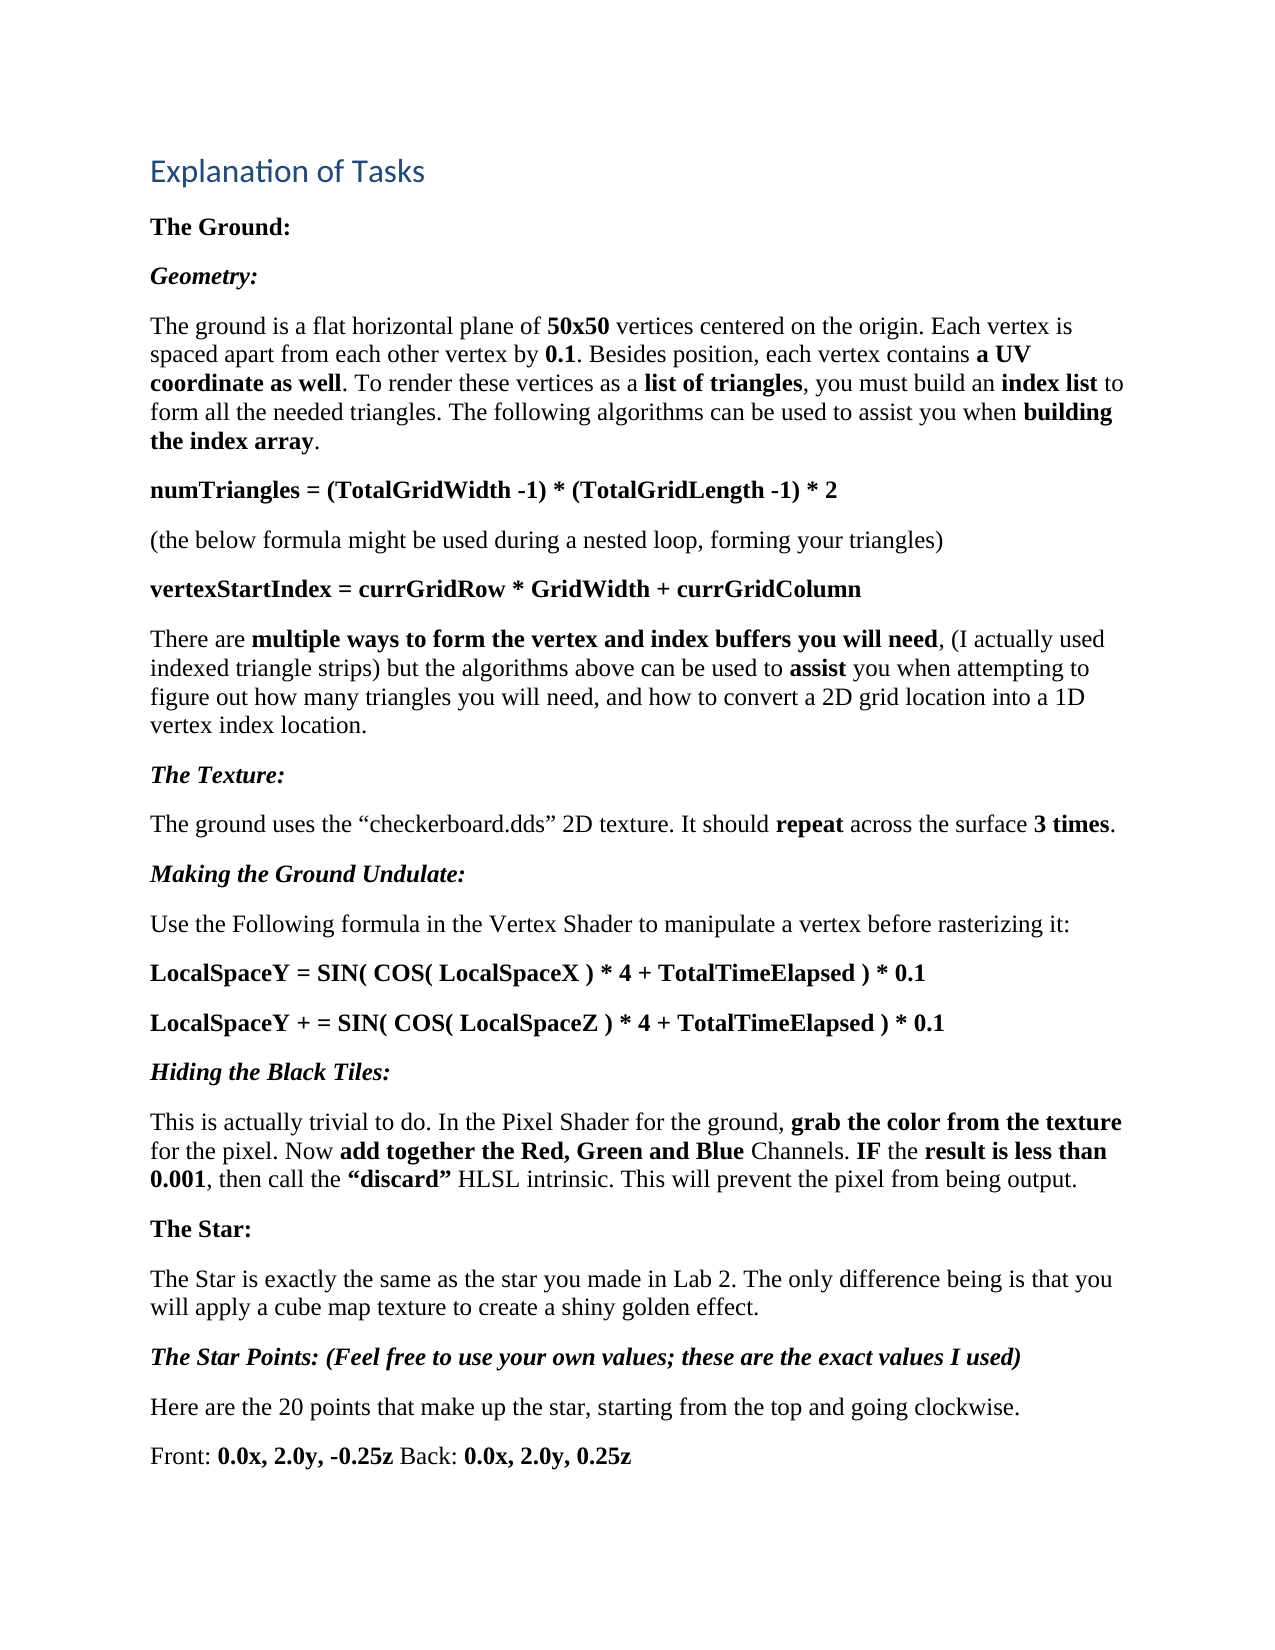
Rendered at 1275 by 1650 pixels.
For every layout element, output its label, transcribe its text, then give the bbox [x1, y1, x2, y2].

text The Texture: [150, 760, 1125, 789]
text numTriangles = (TotalGridWidth -1) * (TotalGridLength -1) * 2 [150, 475, 1125, 504]
text Hiding the Black Tiles: [150, 1057, 1125, 1086]
text (the below formula might be used during a nested loop, forming your triangles) [150, 525, 1125, 554]
text The ground is a flat horizontal plane of 50x50 vertices centered on the origin. Each vertex is spaced apart from each other vertex by 0.1. Besides position, each vertex contains a UV coordinate as well. To render these vertices as a list of triangles, you must build an index list to form all the needed triangles. The following algorithms can be used to assist you when building the index array. [150, 311, 1125, 454]
text The ground uses the “checkerboard.dds” 2D texture. It should repeat across the surface 3 times. [150, 809, 1125, 838]
text The Star: [150, 1214, 1125, 1243]
text The Star is exactly the same as the star you made in Lab 2. The only difference being is that you will apply a cube map texture to create a shiny golden effect. [150, 1264, 1125, 1321]
text LocalSpaceY + = SIN( COS( LocalSpaceZ ) * 4 + TotalTimeElapsed ) * 0.1 [150, 1008, 1125, 1037]
text Making the Ground Undulate: [150, 859, 1125, 888]
text LocalSpaceY = SIN( COS( LocalSpaceX ) * 4 + TotalTimeElapsed ) * 0.1 [150, 958, 1125, 987]
text Explanation of Tasks [150, 150, 1125, 191]
text Use the Following formula in the Vertex Shader to manipulate a vertex before rasterizing it: [150, 909, 1125, 937]
text Geometry: [150, 261, 1125, 290]
text This is actually trivial to do. In the Pixel Shader for the ground, grab the color from the texture for the pixel. Now add together the Red, Green and Blue Channels. IF the result is less than 0.001, then call the “discard” HLSL intrinsic. This will prevent the pixel from being output. [150, 1107, 1125, 1193]
text There are multiple ways to form the vertex and index buffers you will need, (I actually used indexed triangle strips) but the algorithms above can be used to assist you when attempting to figure out how many triangles you will need, and how to convert a 2D grid location into a 1D vertex index location. [150, 624, 1125, 739]
text The Ground: [150, 212, 1125, 240]
text The Star Points: (Feel free to use your own values; these are the exact values I used) [150, 1342, 1125, 1371]
text Here are the 20 points that make up the star, starting from the top and going clockwise. [150, 1392, 1125, 1420]
text Front: 0.0x, 2.0y, -0.25z Back: 0.0x, 2.0y, 0.25z [150, 1441, 1125, 1470]
text vertexStartIndex = currGridRow * GridWidth + currGridColumn [150, 574, 1125, 603]
